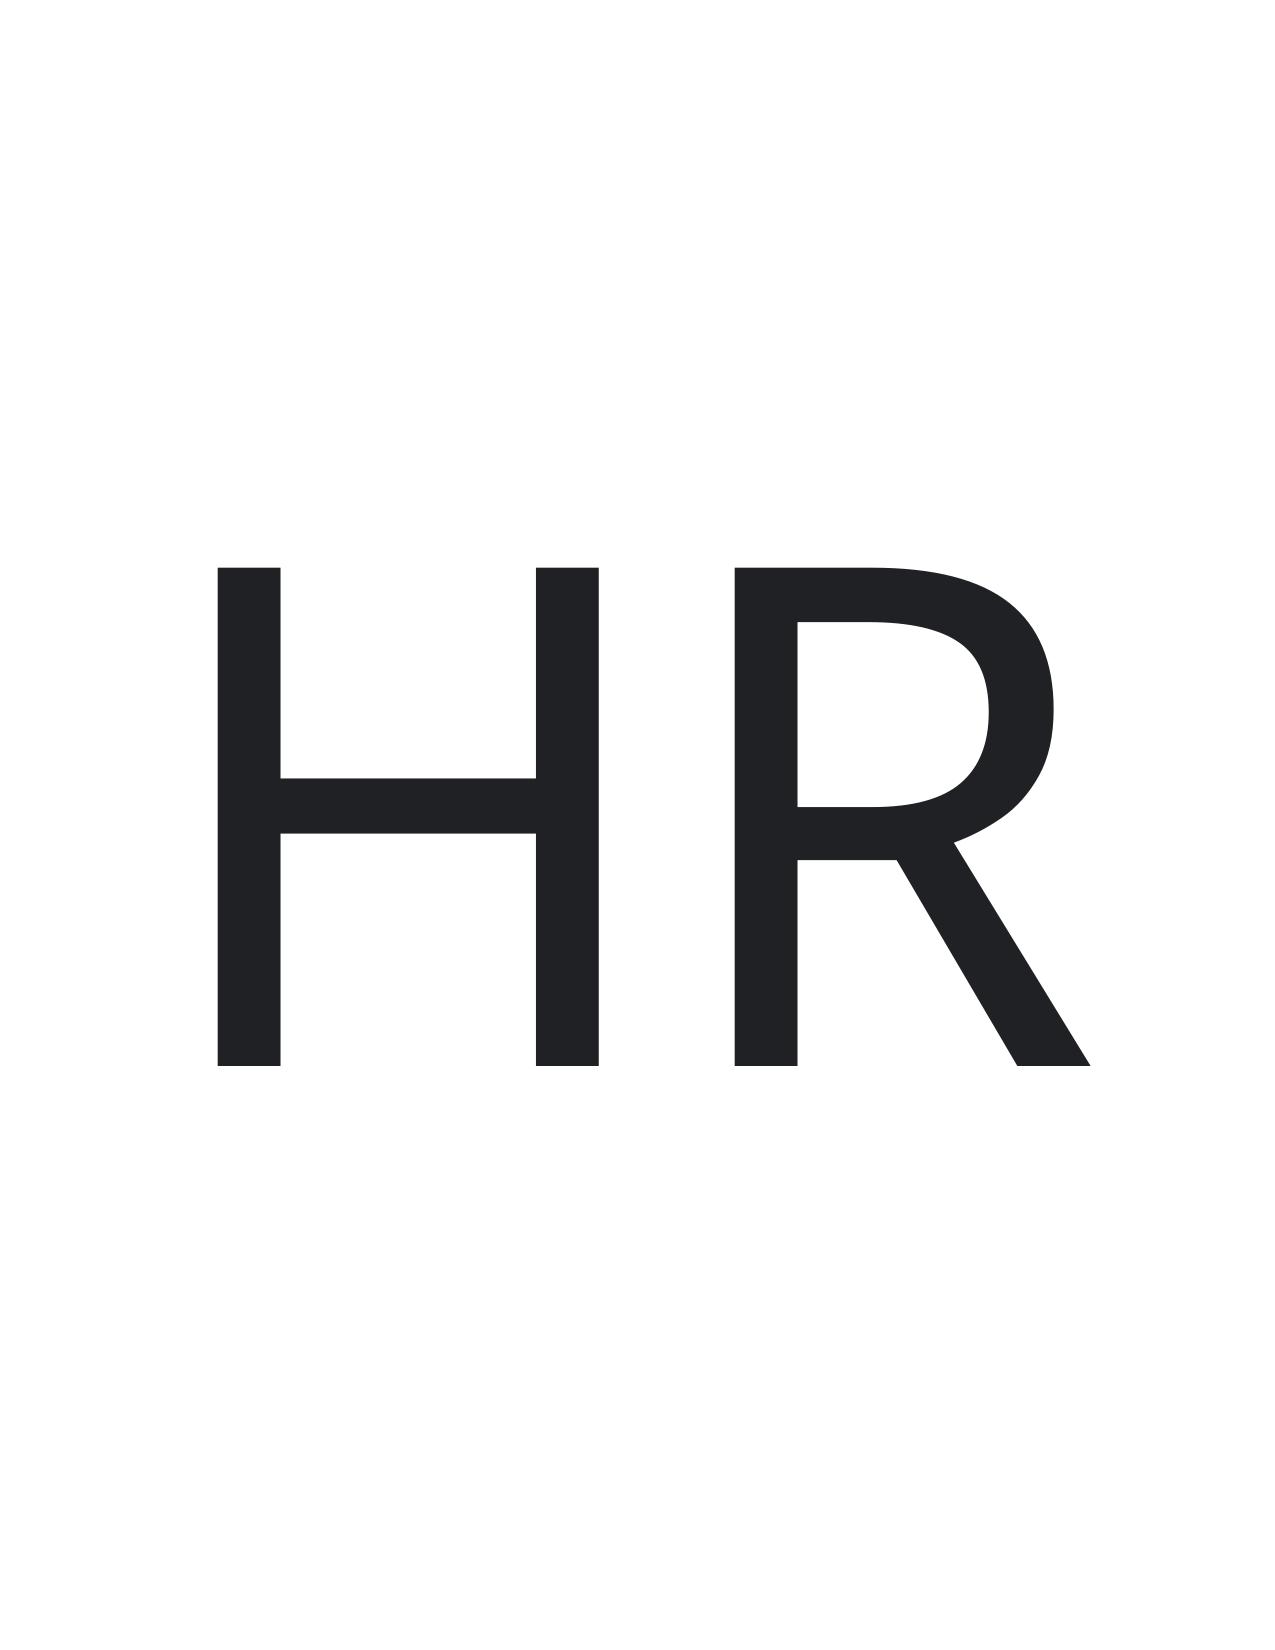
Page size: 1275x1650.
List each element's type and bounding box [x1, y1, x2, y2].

text [150, 150, 1125, 1271]
